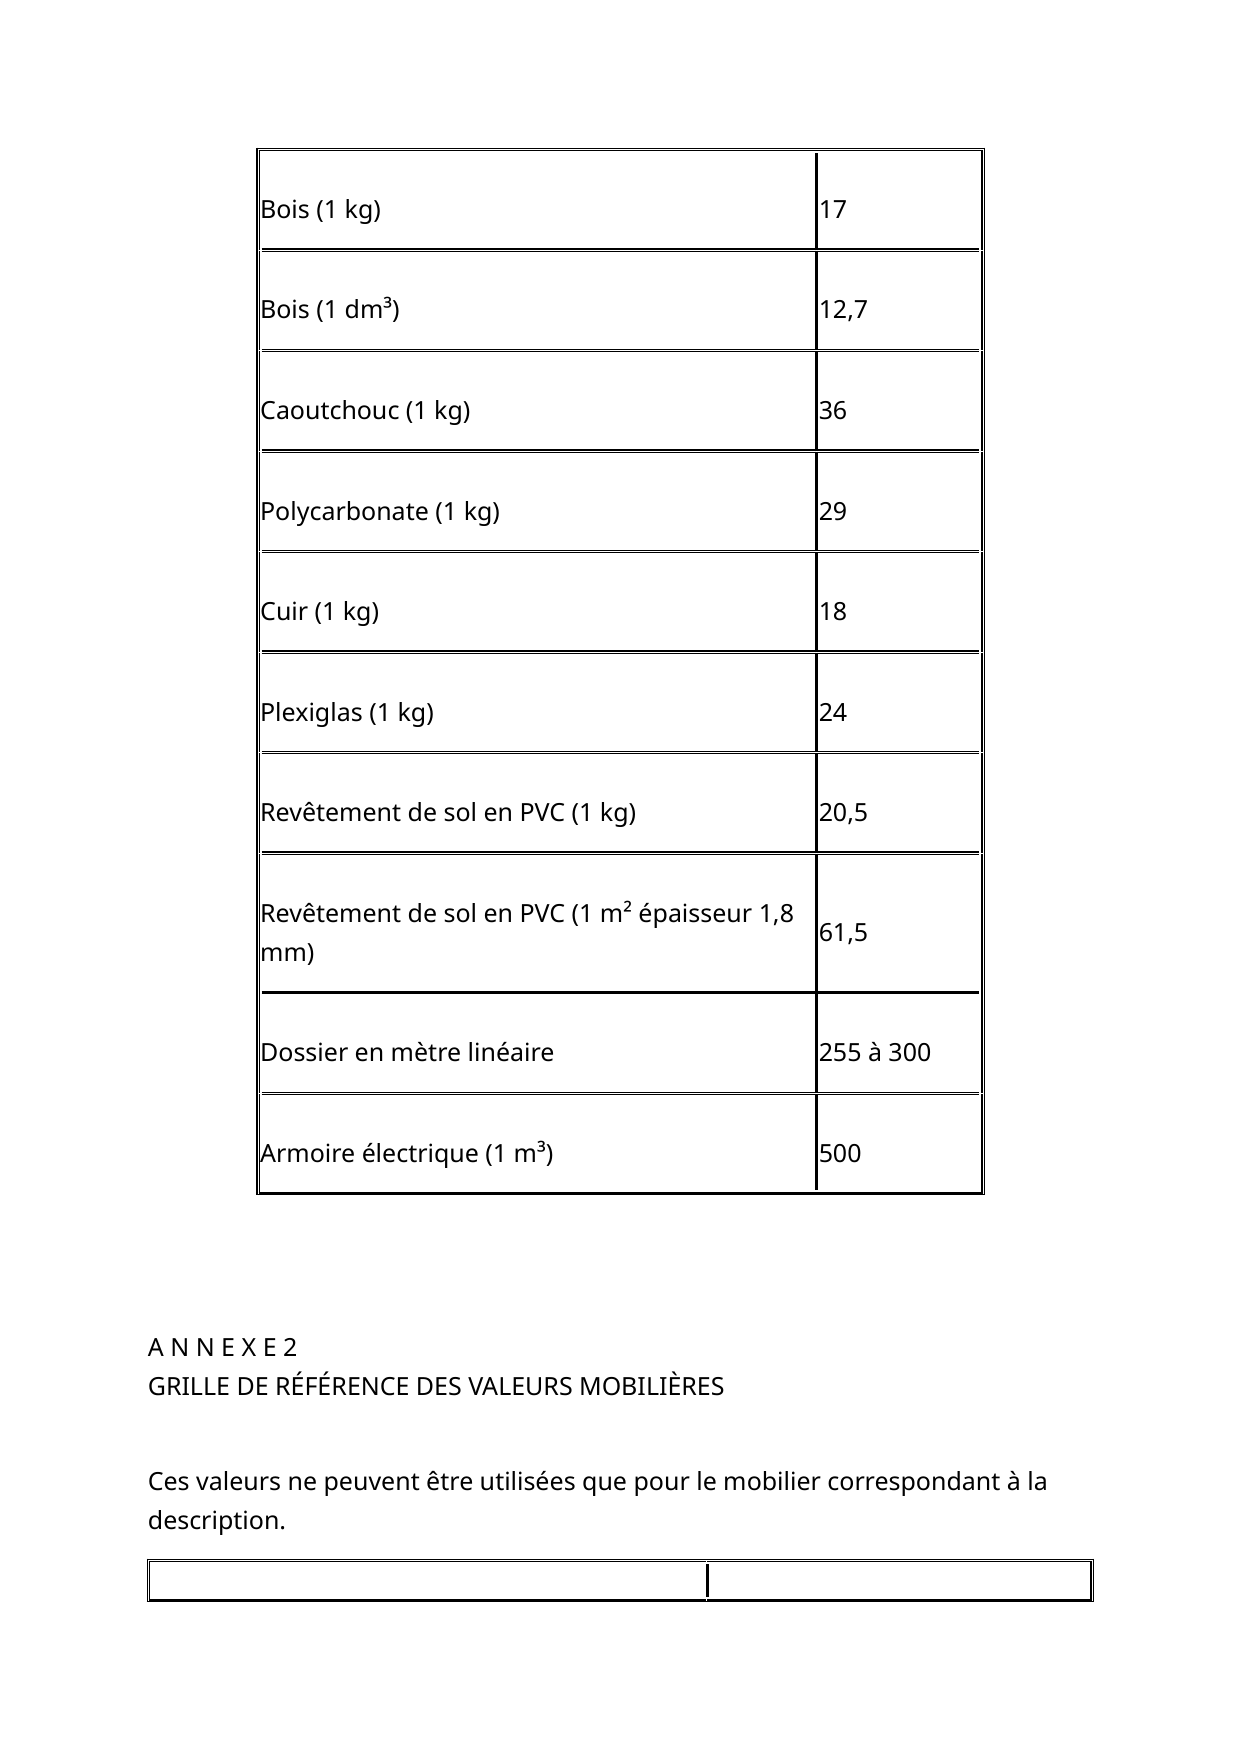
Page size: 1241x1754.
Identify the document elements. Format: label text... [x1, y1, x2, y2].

table_cell 17 [816, 151, 981, 248]
text A N N E X E 2 GRILLE DE RÉFÉRENCE DES VALEURS MOBILIÈRES [148, 1290, 1093, 1403]
table_cell Polycarbonate (1 kg) [260, 449, 815, 550]
table_cell Bois (1 kg) [260, 151, 816, 248]
table_cell 61,5 [818, 851, 982, 991]
table_cell Plexiglas (1 kg) [260, 650, 815, 751]
table_cell Caoutchouc (1 kg) [258, 349, 816, 449]
table_cell Cuir (1 kg) [258, 550, 816, 650]
table_cell 24 [818, 650, 982, 751]
table_cell 255 à 300 [818, 991, 981, 1091]
table_cell Armoire électrique (1 m³) [260, 1091, 816, 1192]
table_header LIBELLÉ DU MOBILIER [150, 1560, 707, 1599]
table_cell 36 [816, 349, 983, 449]
text Ces valeurs ne peuvent être utilisées que pour le mobilier correspondant à la description. [148, 1424, 1093, 1537]
table_header MÉGAJOULES [707, 1562, 1090, 1599]
table_cell 20,5 [816, 751, 983, 851]
table_cell 18 [816, 550, 983, 650]
table_cell Revêtement de sol en PVC (1 m² épaisseur 1,8 mm) [260, 851, 815, 991]
table_cell 12,7 [818, 248, 982, 349]
table_cell Dossier en mètre linéaire [260, 991, 815, 1091]
table_cell Revêtement de sol en PVC (1 kg) [258, 751, 816, 851]
table_cell 500 [816, 1091, 982, 1192]
table_cell 29 [818, 449, 982, 550]
table_cell Bois (1 dm³) [260, 248, 815, 349]
